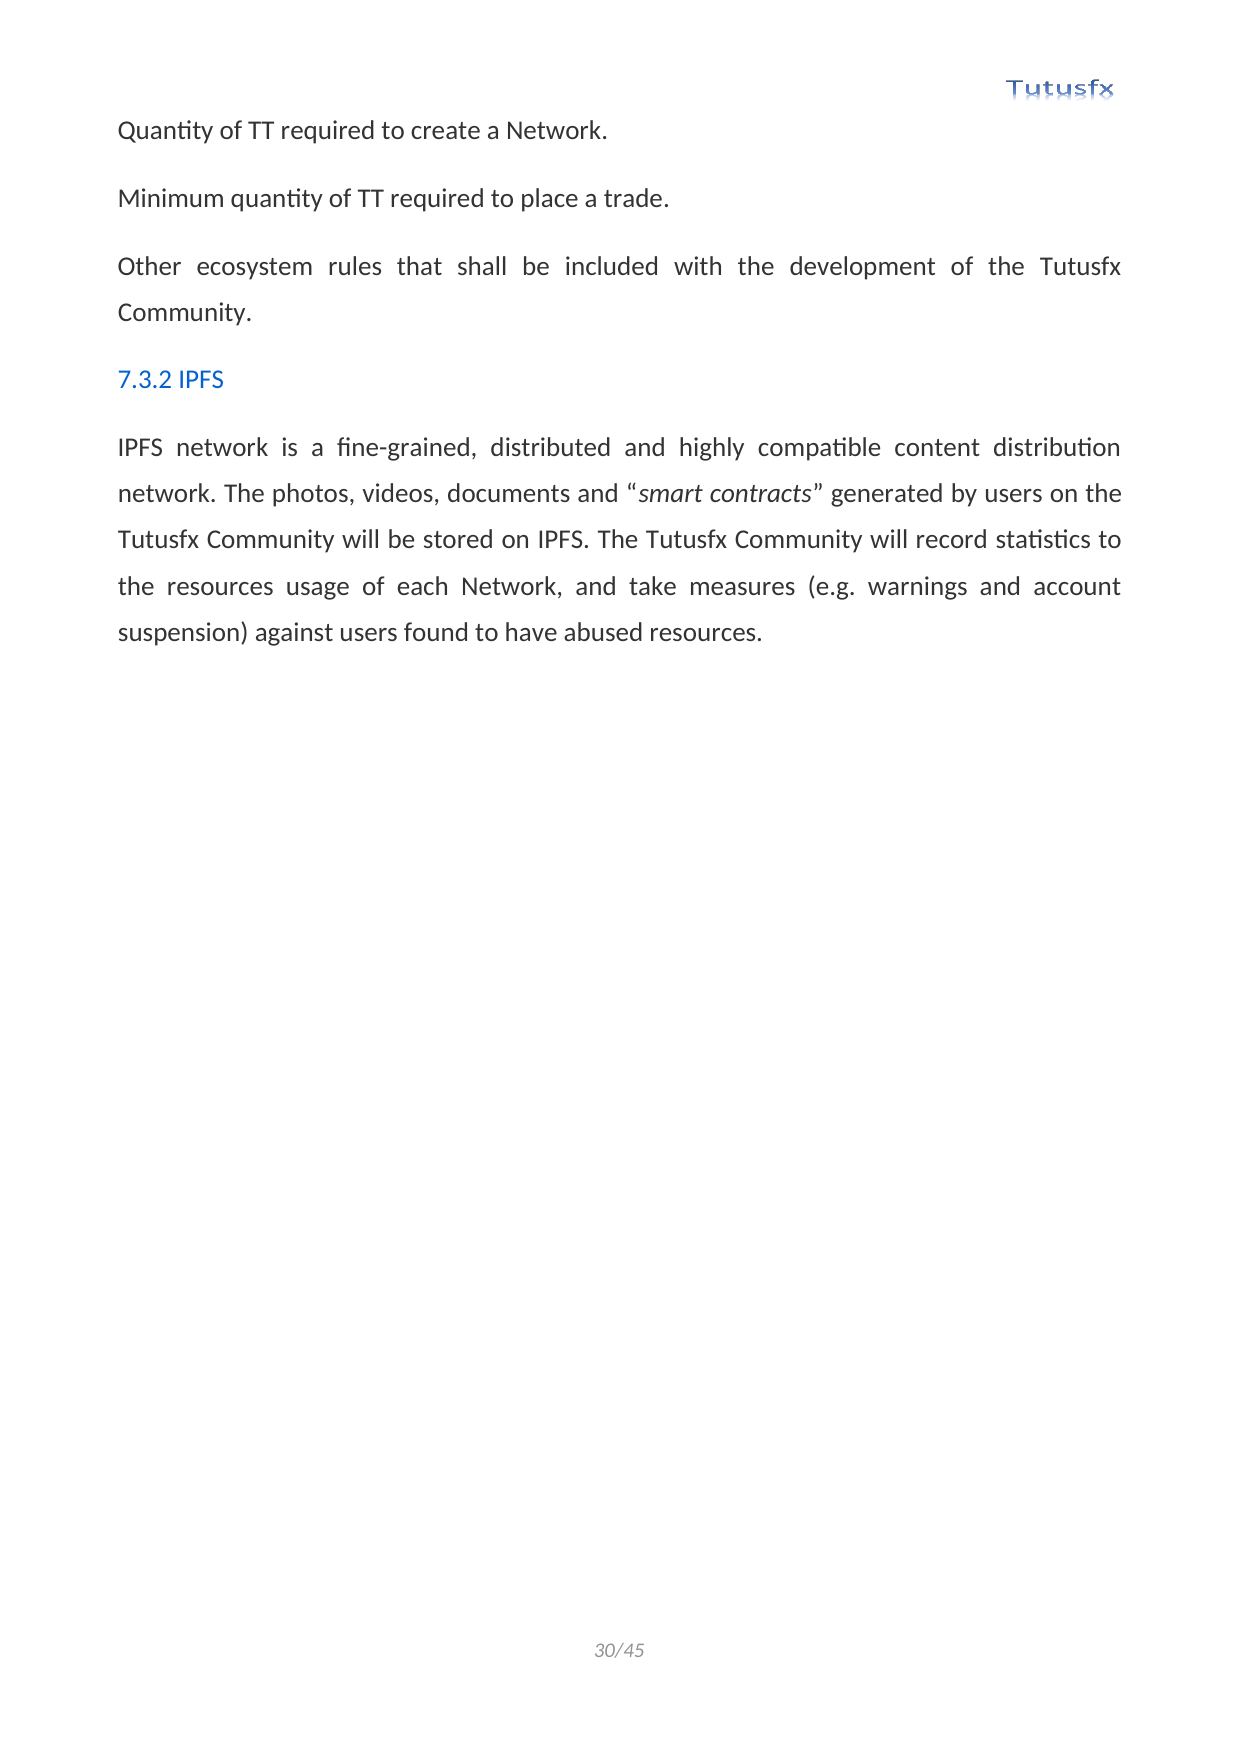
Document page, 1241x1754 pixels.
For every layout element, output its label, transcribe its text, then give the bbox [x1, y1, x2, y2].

text Other ecosystem rules that shall be included with the development of the Tutusfx Community. [117, 249, 1123, 328]
picture [998, 71, 1122, 111]
subtitle 7.3.2 IPFS [117, 362, 1130, 395]
text Minimum quantity of TT required to place a trade. [117, 181, 1123, 214]
text Quantity of TT required to create a Network. [117, 113, 1123, 146]
text IPFS network is a fine-grained, distributed and highly compatible content distribution network. The photos, videos, documents and “smart contracts” generated by users on the Tutusfx Community will be stored on IPFS. The Tutusfx Community will record statistics to the resources usage of each Network, and take measures (e.g. warnings and account suspension) against users found to have abused resources. [117, 430, 1123, 648]
